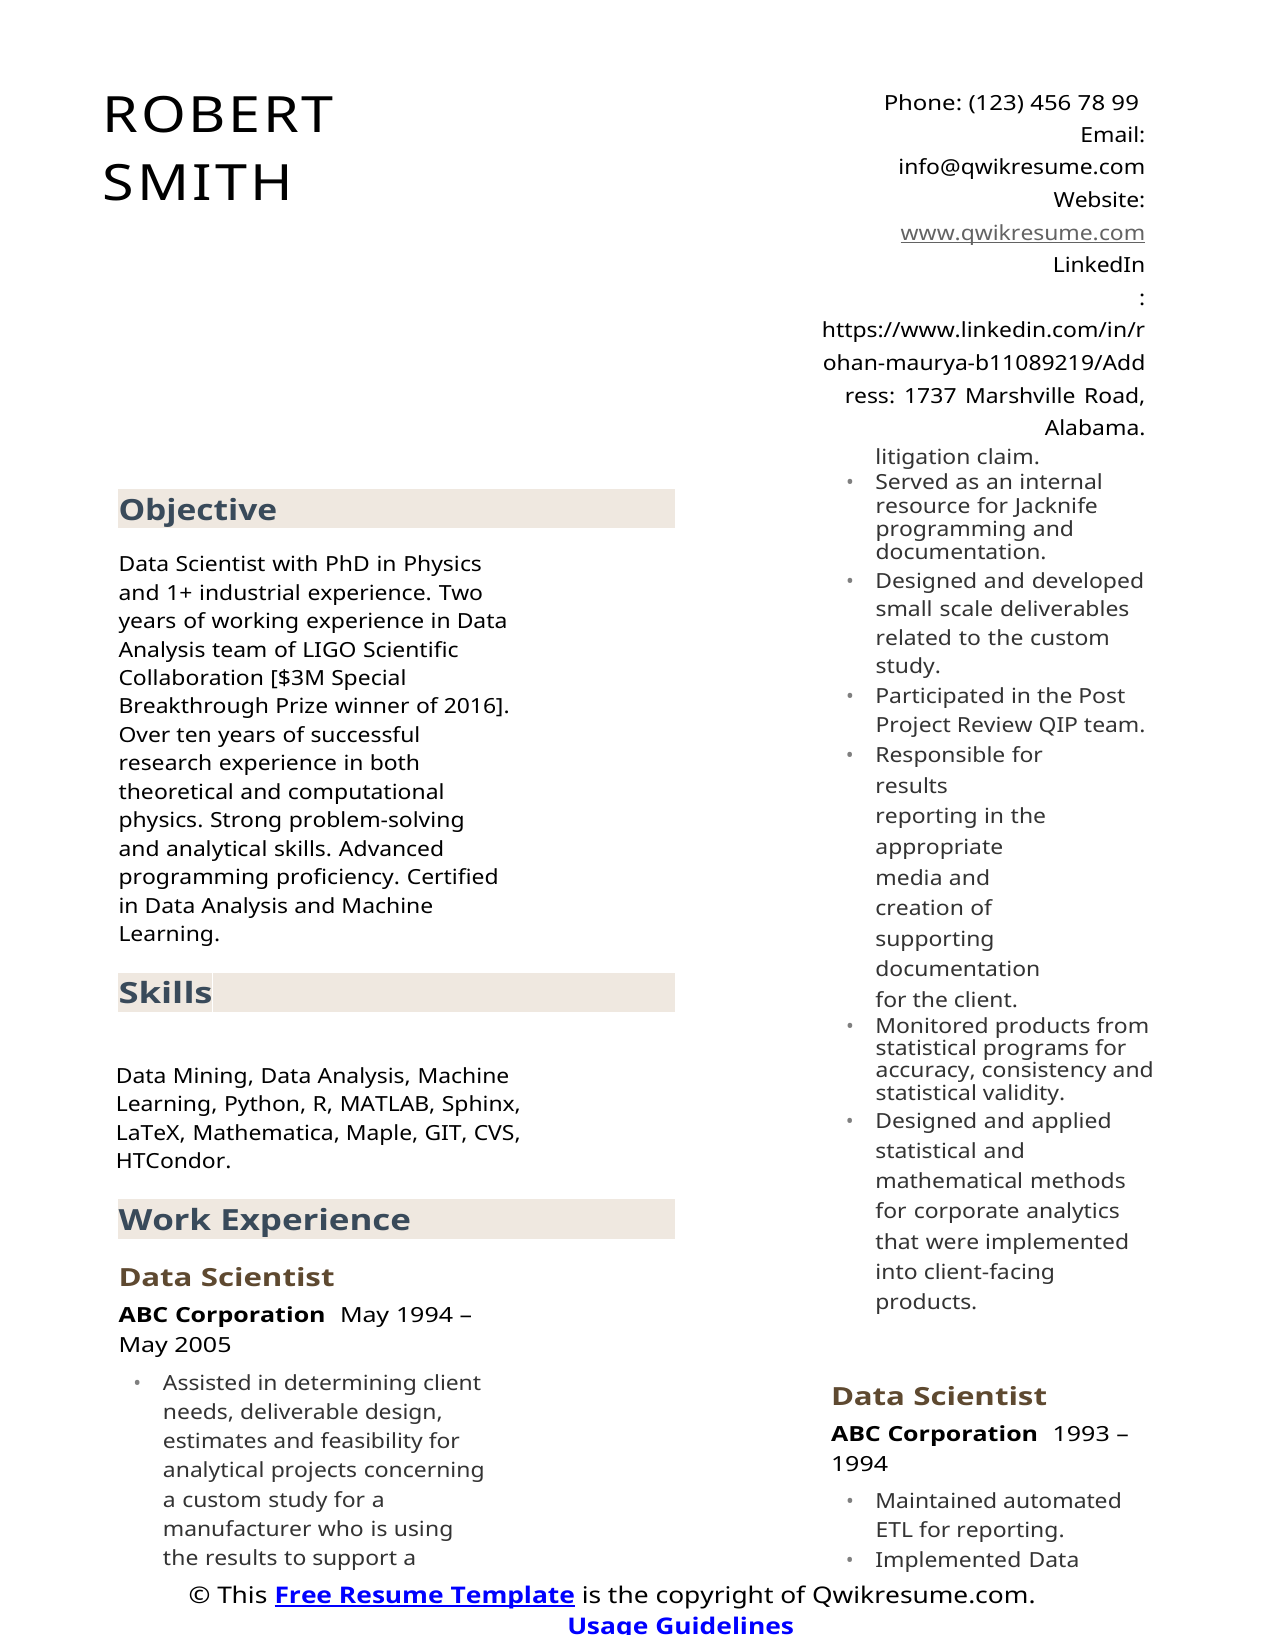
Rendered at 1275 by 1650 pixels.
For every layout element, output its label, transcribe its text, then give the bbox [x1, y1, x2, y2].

text Alabama. [804, 413, 1145, 442]
text ABC Corporation ­ May 1994 – May 2005 [118, 1300, 527, 1360]
subtitle Data Scientist [831, 1379, 1162, 1413]
list Responsible for results reporting in the appropriate media and creation of supporting documentation for the client. [846, 740, 1050, 1013]
list Designed and developed small scale deliverables related to the custom study. [846, 566, 1162, 680]
text Email: info@qwikresume.com Website: www.qwikresume.com [815, 120, 1145, 246]
text Data Scientist with PhD in Physics and 1+ industrial experience. Two years of working experience in Data Analysis team of LIGO Scientific Collaboration [$3M Special Breakthrough Prize winner of 2016]. Over ten years of successful research experience in both theoretical and computational physics. Strong problem-solving and analytical skills. Advanced programming proficiency. Certified in Data Analysis and Machine Learning. [118, 549, 512, 948]
list Monitored products from statistical programs for accuracy, consistency and statistical validity. [846, 1016, 1162, 1104]
list Maintained automated ETL for reporting. [846, 1486, 1162, 1543]
text LinkedIn: https://www.linkedin.com/in/rohan-maurya-b11089219/Address: 1737 Marshville Road, [817, 250, 1145, 409]
list Assisted in determining client needs, deliverable design, estimates and feasibility for analytical projects concerning a custom study for a manufacturer who is using the results to support a litigation claim. [133, 1368, 490, 1572]
text Data Mining, Data Analysis, Machine Learning, Python, R, MATLAB, Sphinx, LaTeX, Mathematica, Maple, GIT, CVS, HTCondor. [116, 1061, 527, 1175]
list Participated in the Post Project Review QIP team. [846, 682, 1162, 738]
list Designed and applied statistical and mathematical methods for corporate analytics that were implemented into client-facing products. [846, 1106, 1140, 1315]
list Served as an internal resource for Jacknife programming and documentation. [846, 471, 1162, 564]
title ROBERT SMITH [102, 79, 527, 215]
subtitle Data Scientist [118, 1260, 527, 1294]
text ABC Corporation ­ 1993 – 1994 [831, 1419, 1162, 1479]
text Phone: (123) 456 78 99 [804, 88, 1138, 116]
